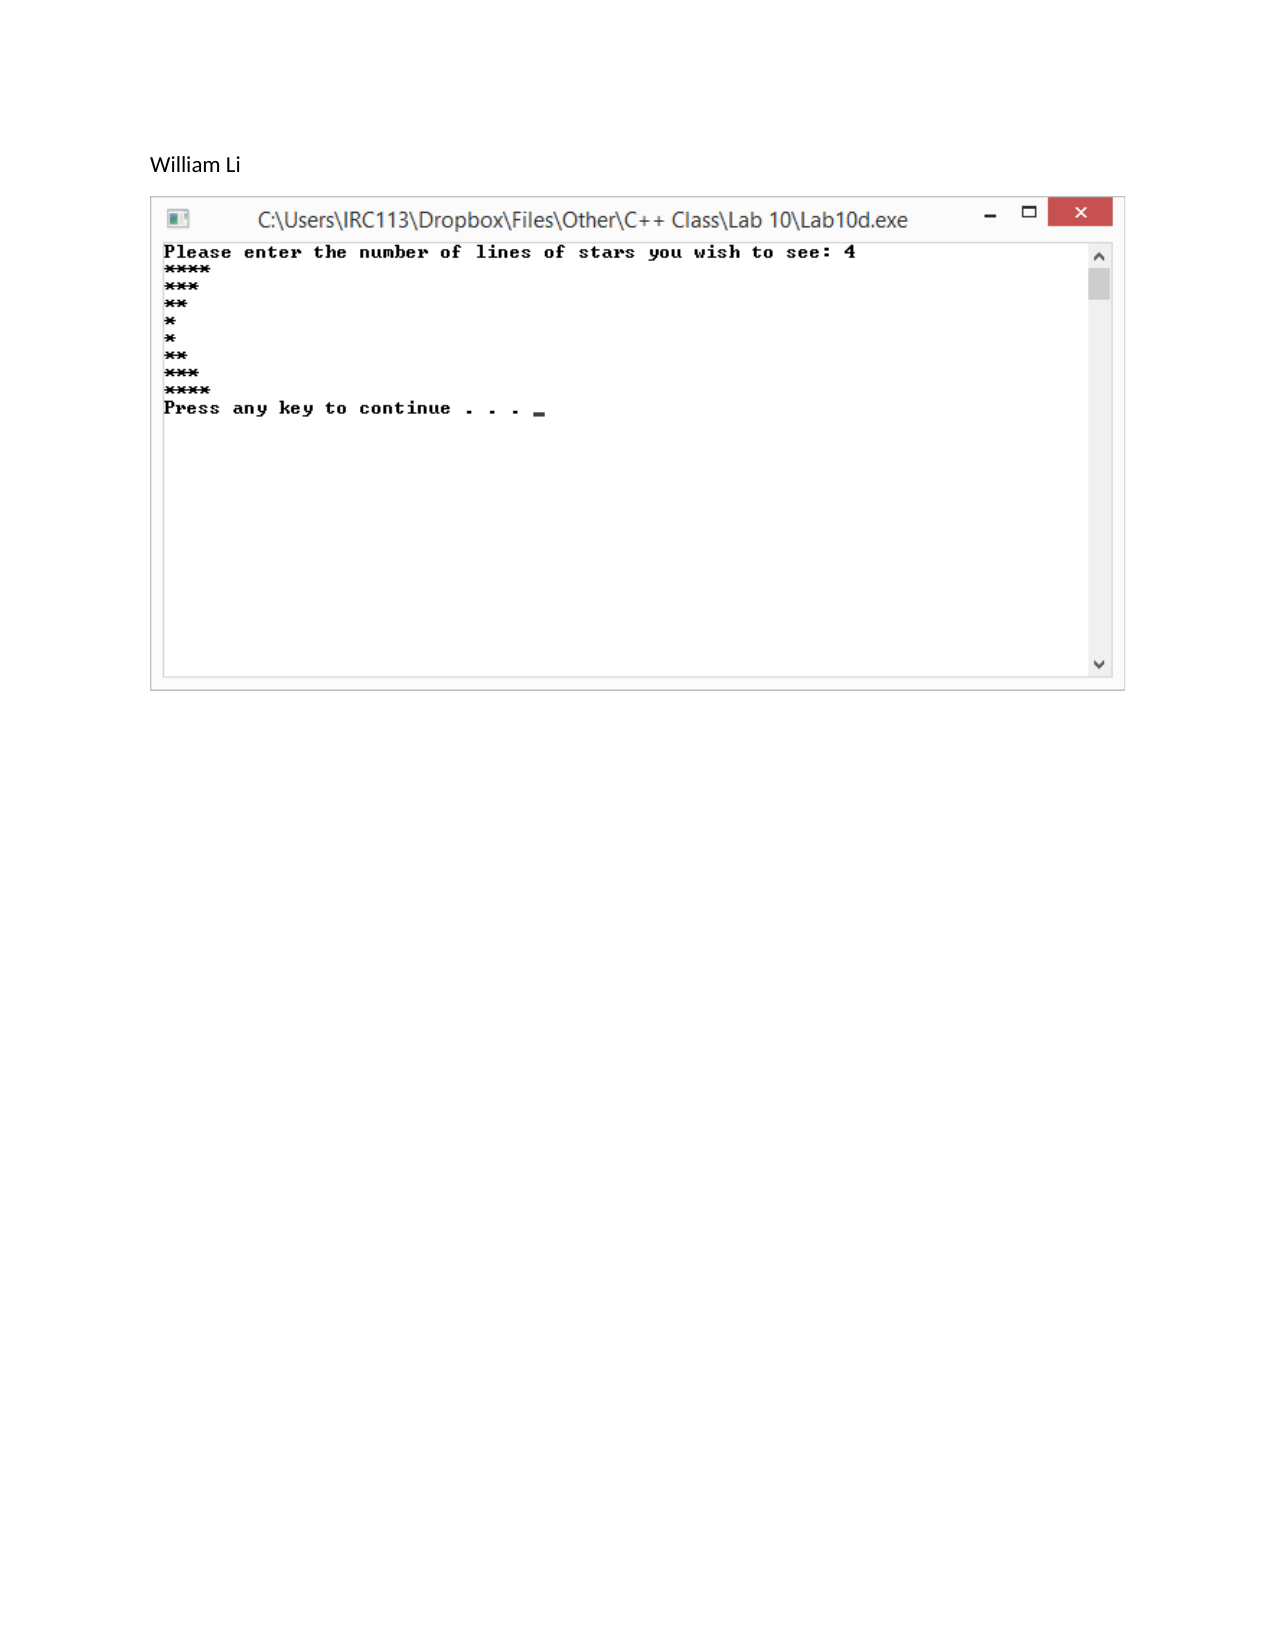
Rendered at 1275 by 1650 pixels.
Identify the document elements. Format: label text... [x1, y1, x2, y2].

picture [150, 196, 1125, 691]
text William Li [150, 150, 1125, 178]
